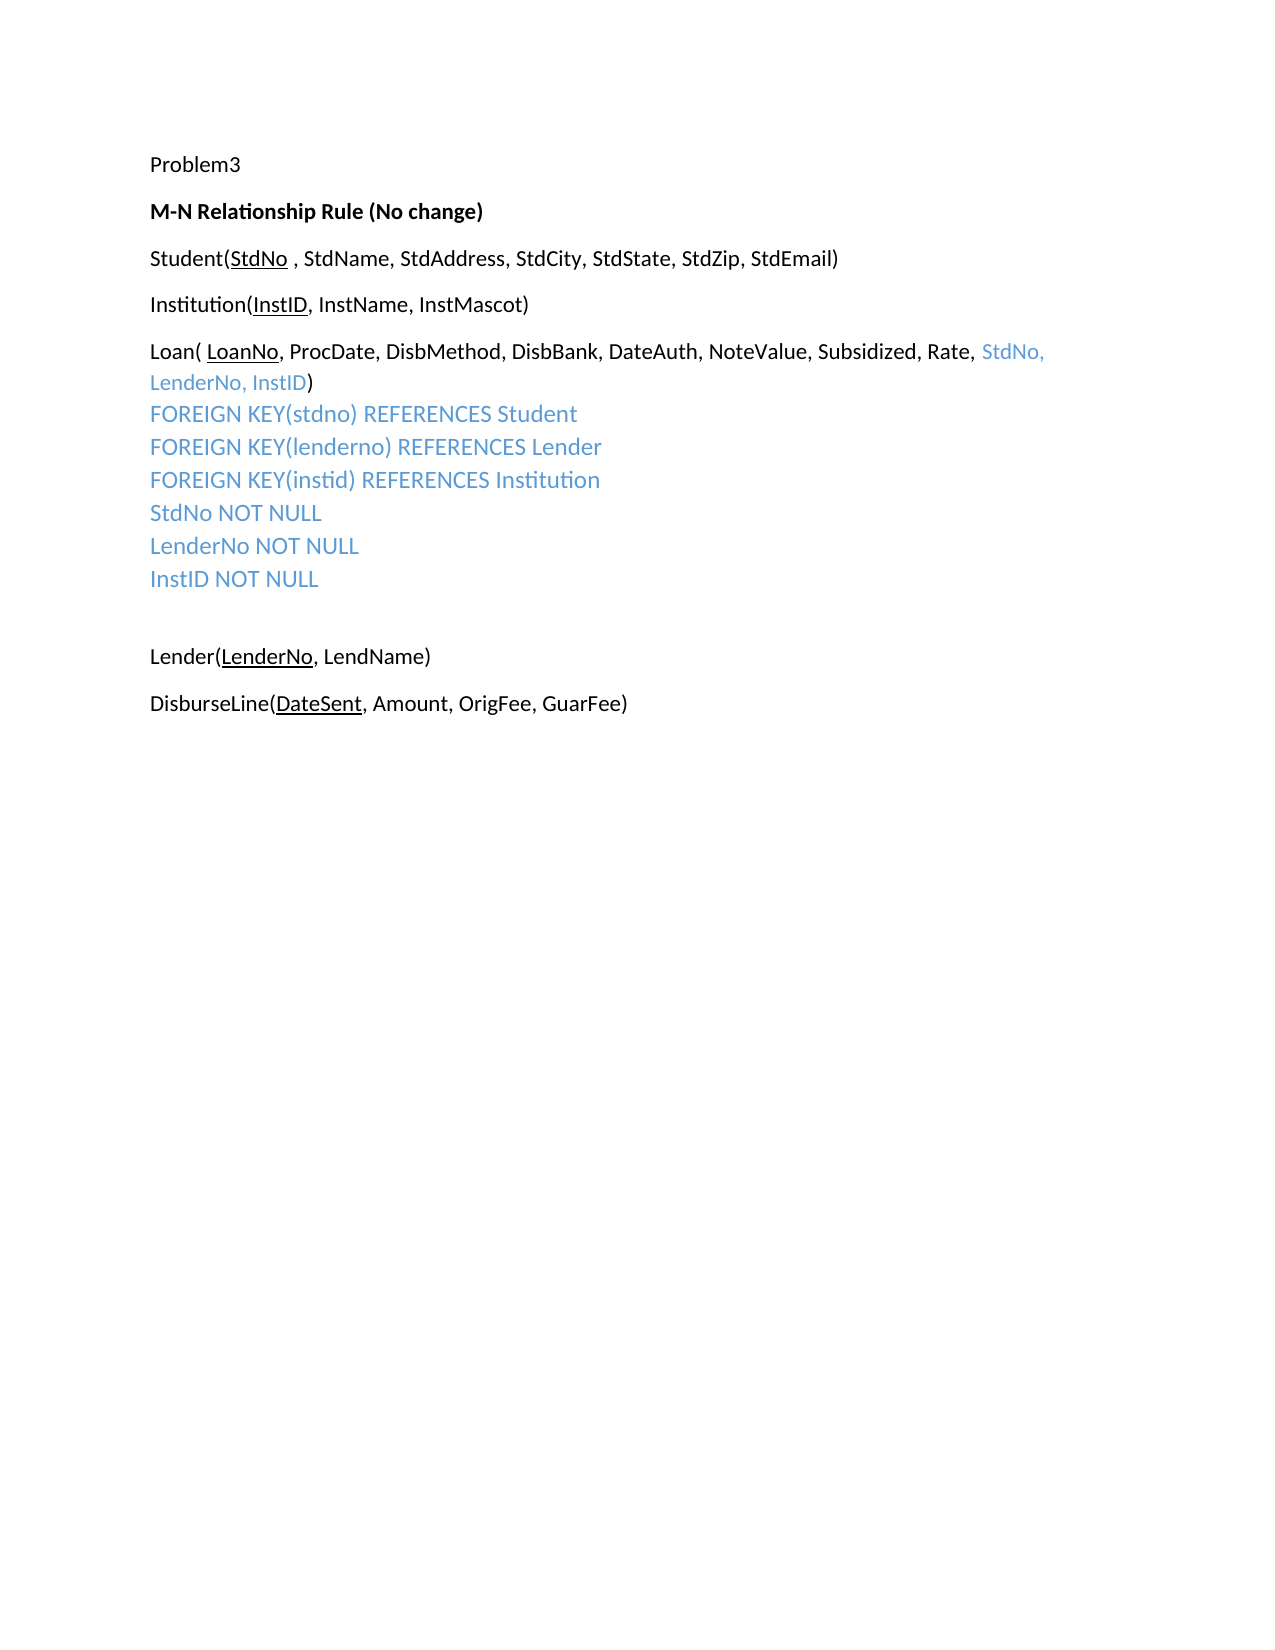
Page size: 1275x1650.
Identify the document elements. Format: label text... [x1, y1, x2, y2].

text Lender(LenderNo, LendName) [150, 642, 1125, 670]
text Student(StdNo , StdName, StdAddress, StdCity, StdState, StdZip, StdEmail) [150, 244, 1125, 272]
text Institution(InstID, InstName, InstMascot) [150, 291, 1125, 319]
text M-N Relationship Rule (No change) [150, 197, 1125, 225]
text DisburseLine(DateSent, Amount, OrigFee, GuarFee) [150, 689, 1125, 717]
text Loan( LoanNo, ProcDate, DisbMethod, DisbBank, DateAuth, NoteValue, Subsidized, Rate, StdNo, LenderNo, InstID) FOREIGN KEY(stdno) REFERENCES Student FOREIGN KEY(lenderno) REFERENCES Lender FOREIGN KEY(instid) REFERENCES Institution StdNo NOT NULL LenderNo NOT NULL InstID NOT NULL [150, 337, 1125, 623]
text Problem3 [150, 150, 1125, 178]
